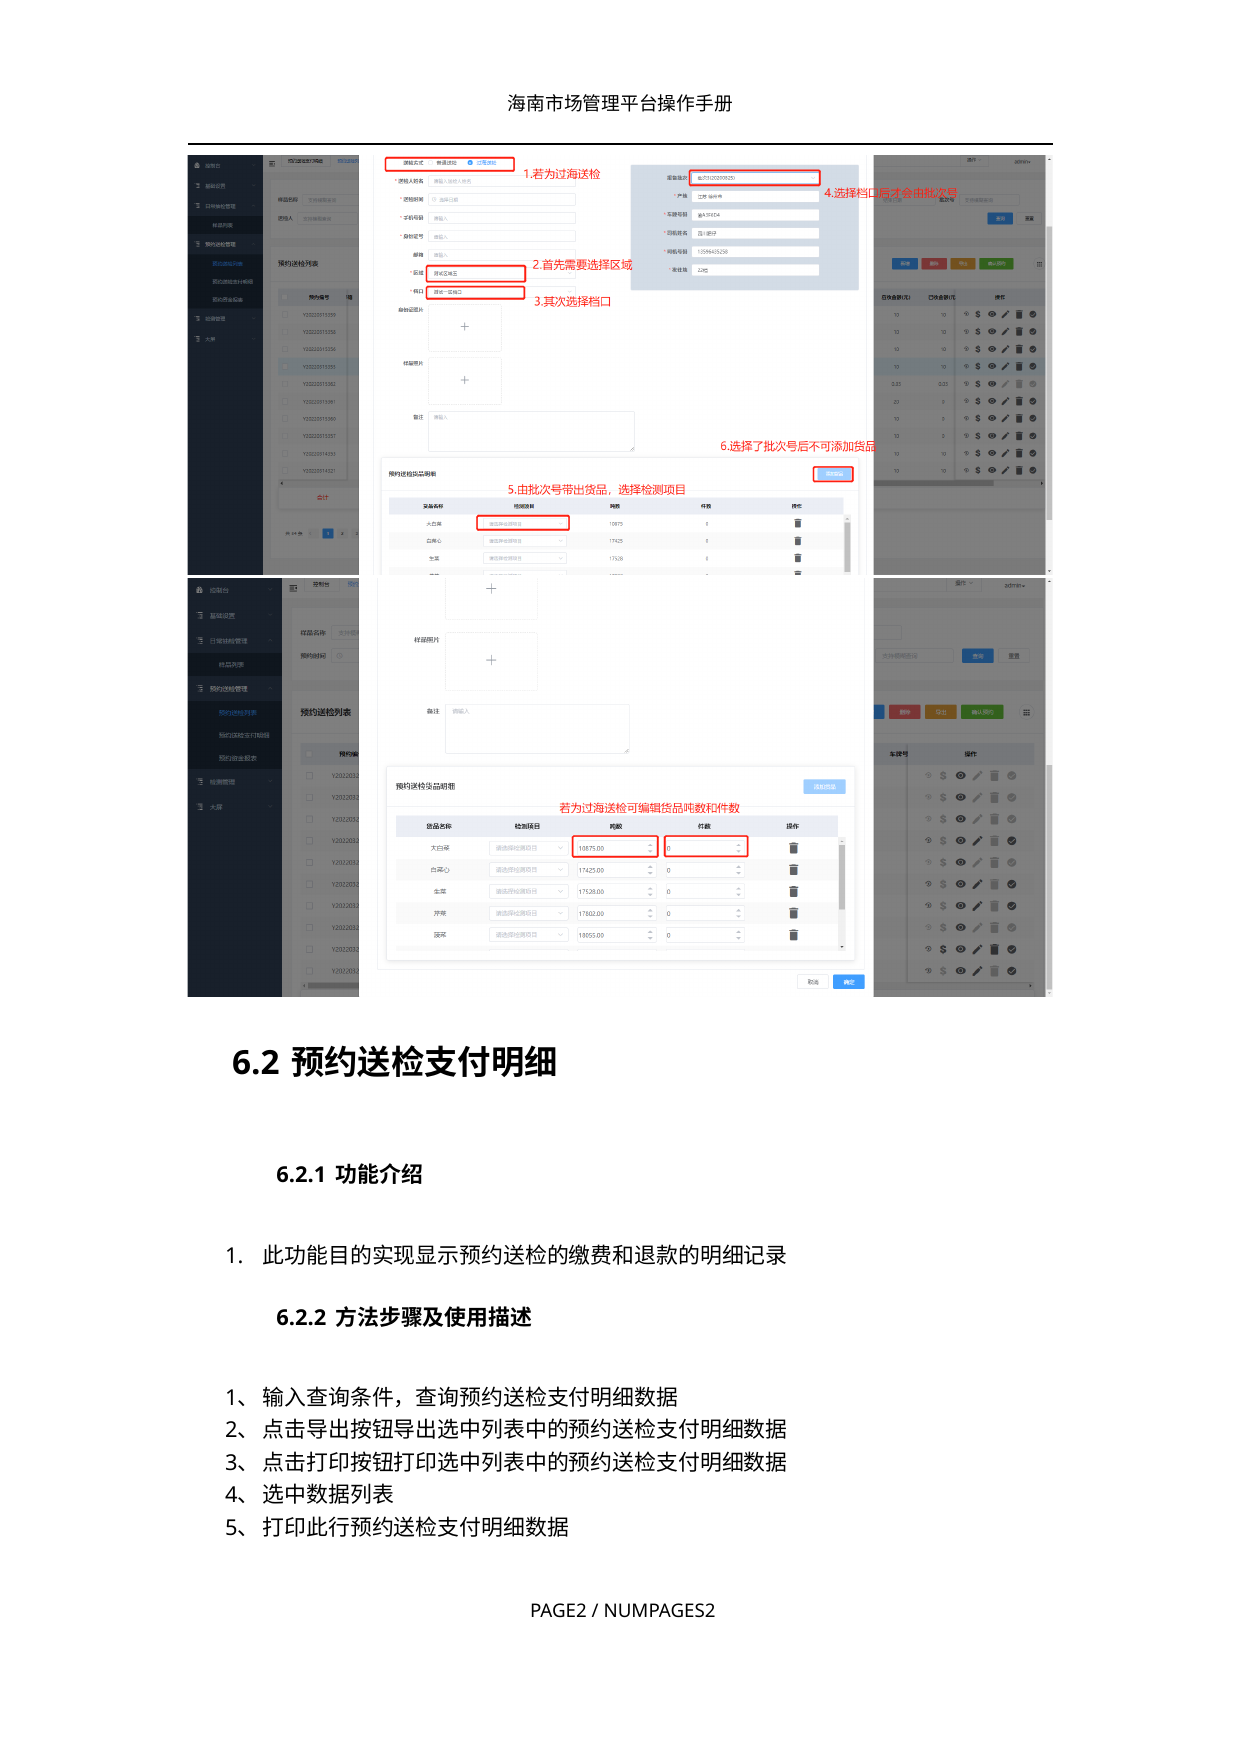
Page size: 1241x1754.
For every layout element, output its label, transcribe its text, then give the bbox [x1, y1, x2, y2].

list 点击导出按钮导出选中列表中的预约送检支付明细数据 [225, 1412, 1053, 1444]
picture [187, 578, 1053, 997]
list 打印此行预约送检支付明细数据 [225, 1509, 1053, 1542]
subtitle 功能介绍 [276, 1157, 1053, 1189]
list 点击打印按钮打印选中列表中的预约送检支付明细数据 [225, 1444, 1053, 1477]
list 选中数据列表 [225, 1477, 1053, 1509]
list 此功能目的实现显示预约送检的缴费和退款的明细记录 [225, 1237, 1053, 1270]
subtitle 预约送检支付明细 [232, 1028, 1053, 1093]
picture [187, 155, 1053, 575]
list 输入查询条件，查询预约送检支付明细数据 [225, 1379, 1053, 1412]
subtitle 方法步骤及使用描述 [276, 1299, 1053, 1332]
